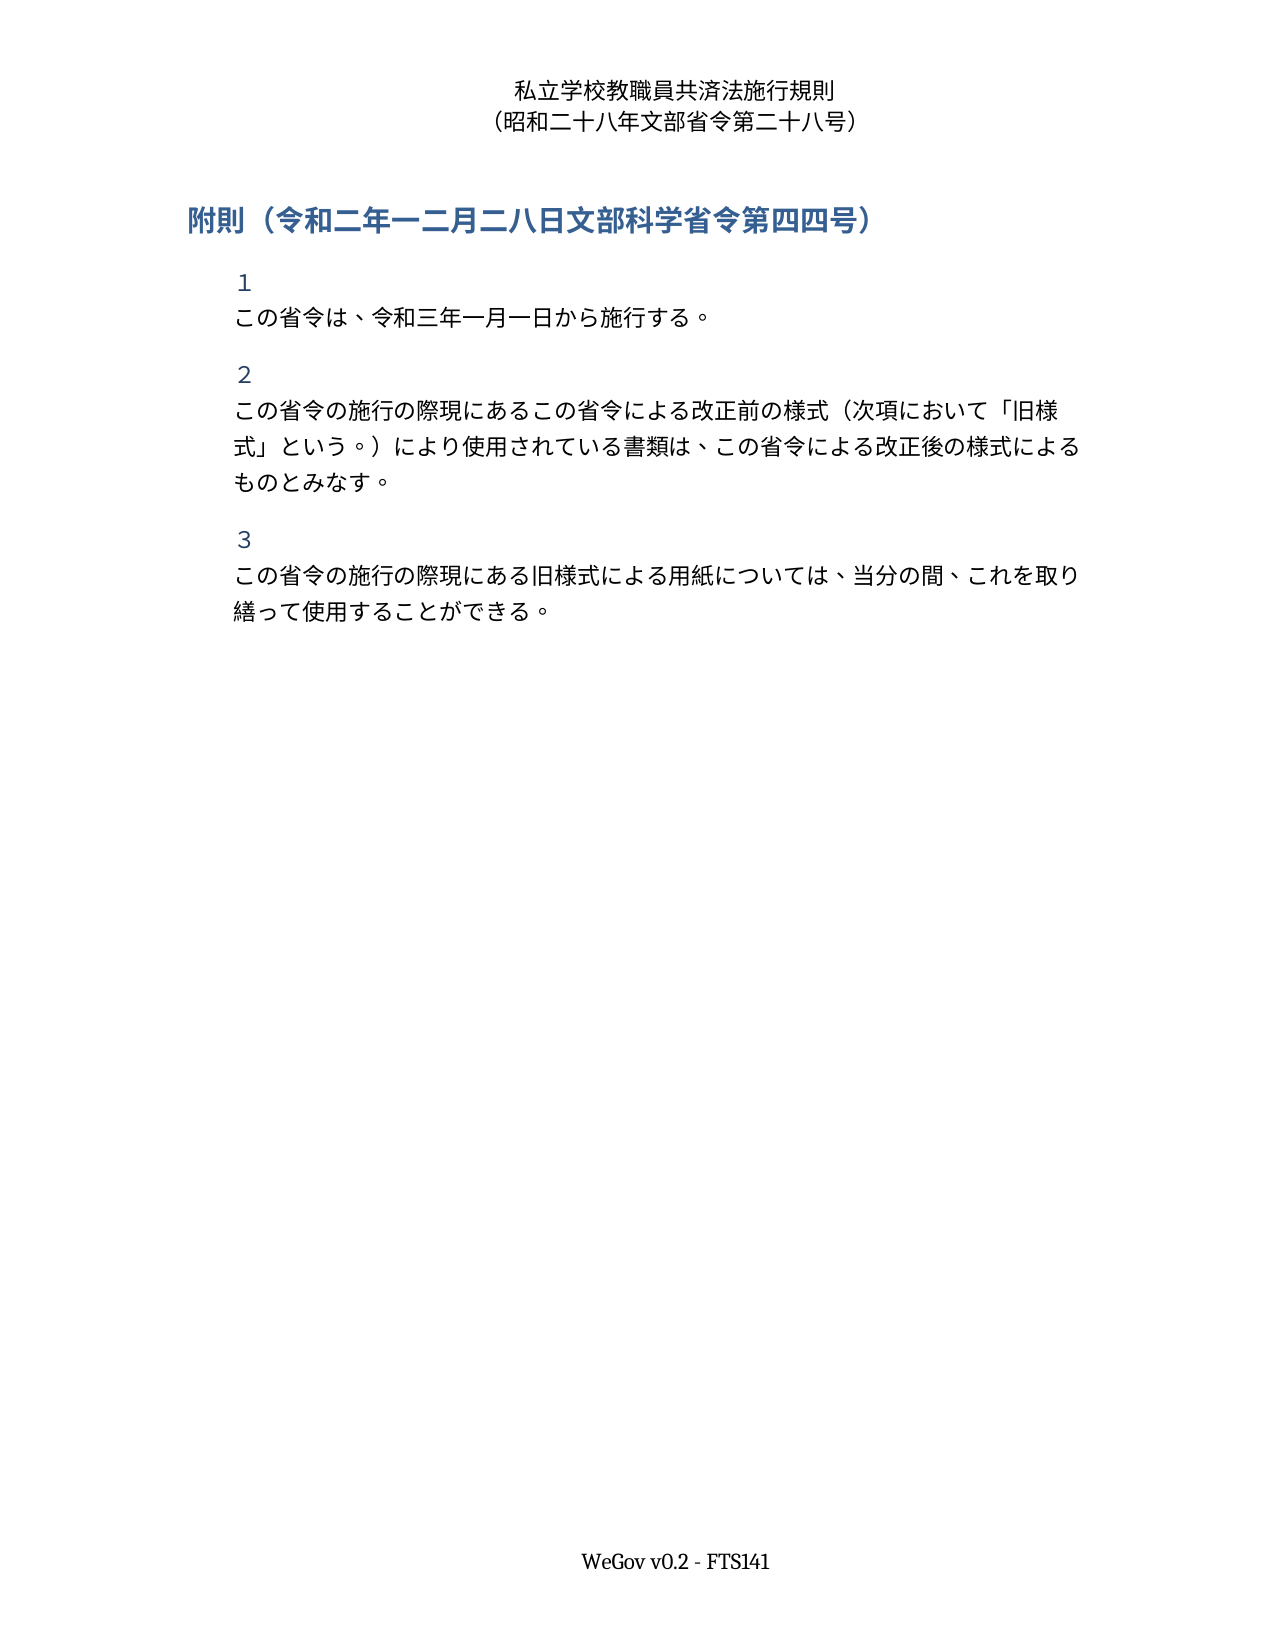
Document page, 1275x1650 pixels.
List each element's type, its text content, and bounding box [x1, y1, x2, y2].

subtitle 附則（令和二年一二月二八日文部科学省令第四四号） [187, 200, 1087, 240]
text この省令は、令和三年一月一日から施行する。 [233, 302, 1087, 334]
subtitle １ [233, 266, 1087, 298]
subtitle ２ [233, 359, 1087, 390]
text この省令の施行の際現にある旧様式による用紙については、当分の間、これを取り繕って使用することができる。 [233, 560, 1087, 627]
subtitle ３ [233, 524, 1087, 555]
text この省令の施行の際現にあるこの省令による改正前の様式（次項において「旧様式」という。）により使用されている書類は、この省令による改正後の様式によるものとみなす。 [233, 395, 1087, 498]
